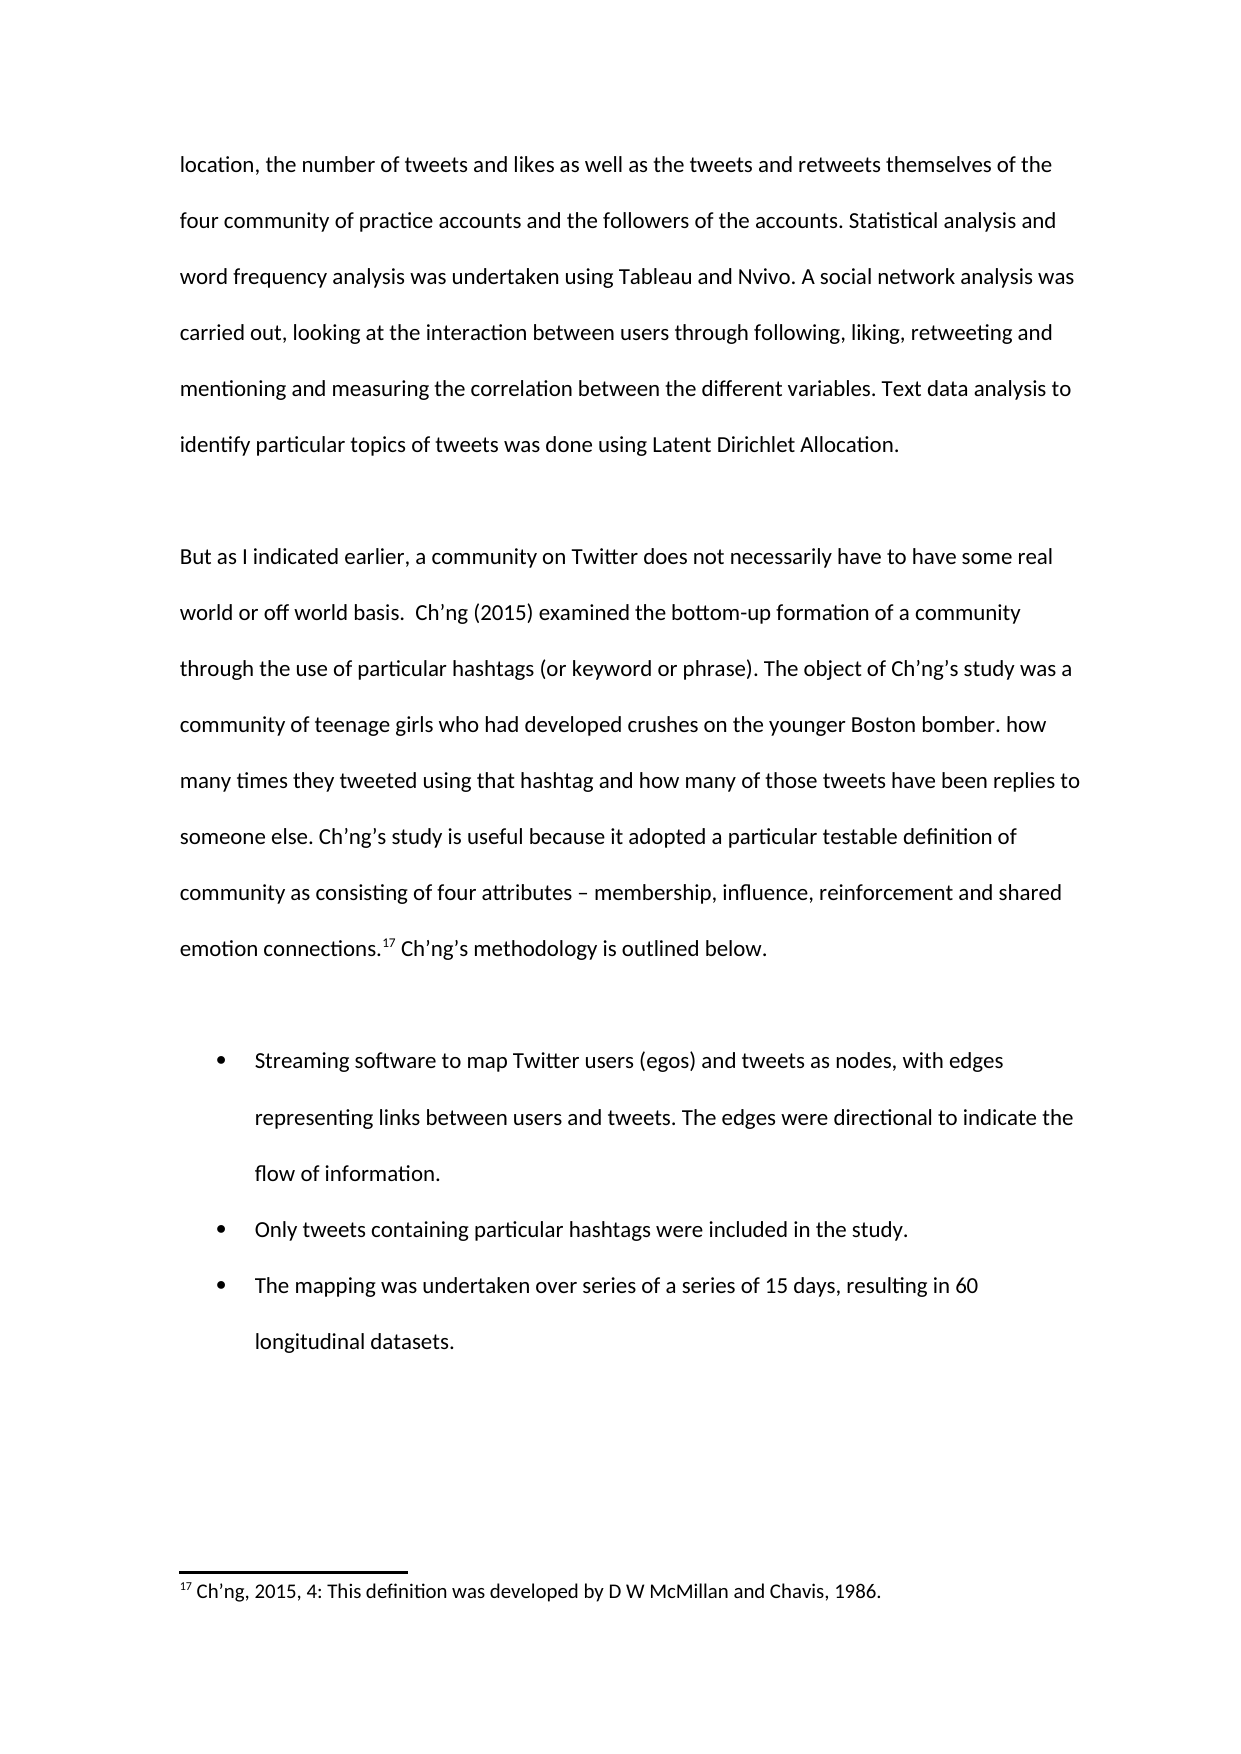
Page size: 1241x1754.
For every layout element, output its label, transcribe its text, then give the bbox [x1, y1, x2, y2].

list The mapping was undertaken over series of a series of 15 days, resulting in 60 longitudinal datasets. [217, 1271, 1090, 1355]
list Streaming software to map Twitter users (egos) and tweets as nodes, with edges representing links between users and tweets. The edges were directional to indicate the flow of information. [217, 1047, 1090, 1187]
list Only tweets containing particular hashtags were included in the study. [217, 1215, 1090, 1243]
text But as I indicated earlier, a community on Twitter does not necessarily have to have some real world or off world basis. Ch’ng (2015) examined the bottom-up formation of a community through the use of particular hashtags (or keyword or phrase). The object of Ch’ng’s study was a community of teenage girls who had developed crushes on the younger Boston bomber. how many times they tweeted using that hashtag and how many of those tweets have been replies to someone else. Ch’ng’s study is useful because it adopted a particular testable definition of community as consisting of four attributes – membership, influence, reinforcement and shared emotion connections. Ch’ng’s methodology is outlined below. [179, 542, 1090, 963]
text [179, 150, 1090, 458]
